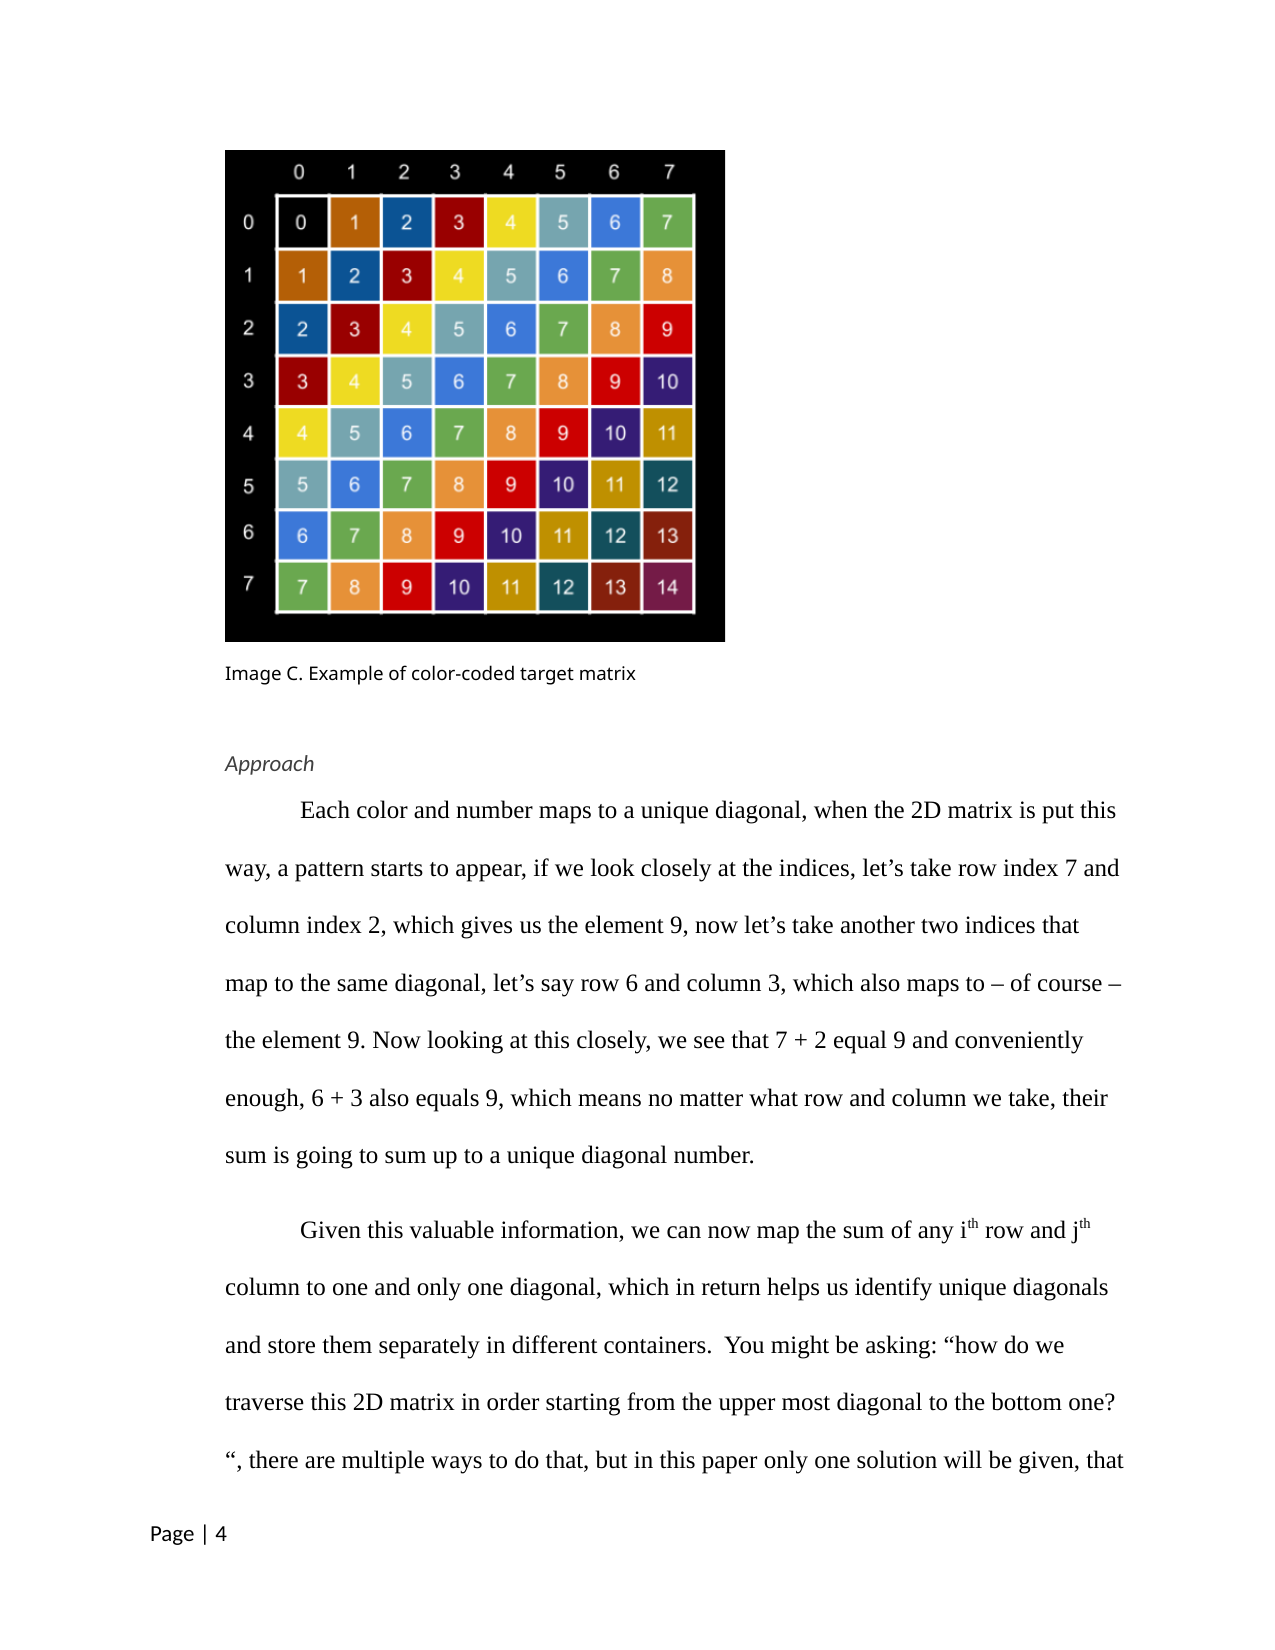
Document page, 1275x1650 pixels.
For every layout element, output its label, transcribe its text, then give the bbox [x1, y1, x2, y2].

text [225, 1215, 1125, 1473]
text Approach [225, 749, 1125, 777]
picture [225, 150, 725, 642]
text Each color and number maps to a unique diagonal, when the 2D matrix is put this way, a pattern starts to appear, if we look closely at the indices, let’s take row index 7 and column index 2, which gives us the element 9, now let’s take another two indices that map to the same diagonal, let’s say row 6 and column 3, which also maps to – of course – the element 9. Now looking at this closely, we see that 7 + 2 equal 9 and conveniently enough, 6 + 3 also equals 9, which means no matter what row and column we take, their sum is going to sum up to a unique diagonal number. [225, 796, 1125, 1169]
text Image C. Example of color-coded target matrix [150, 660, 1125, 686]
